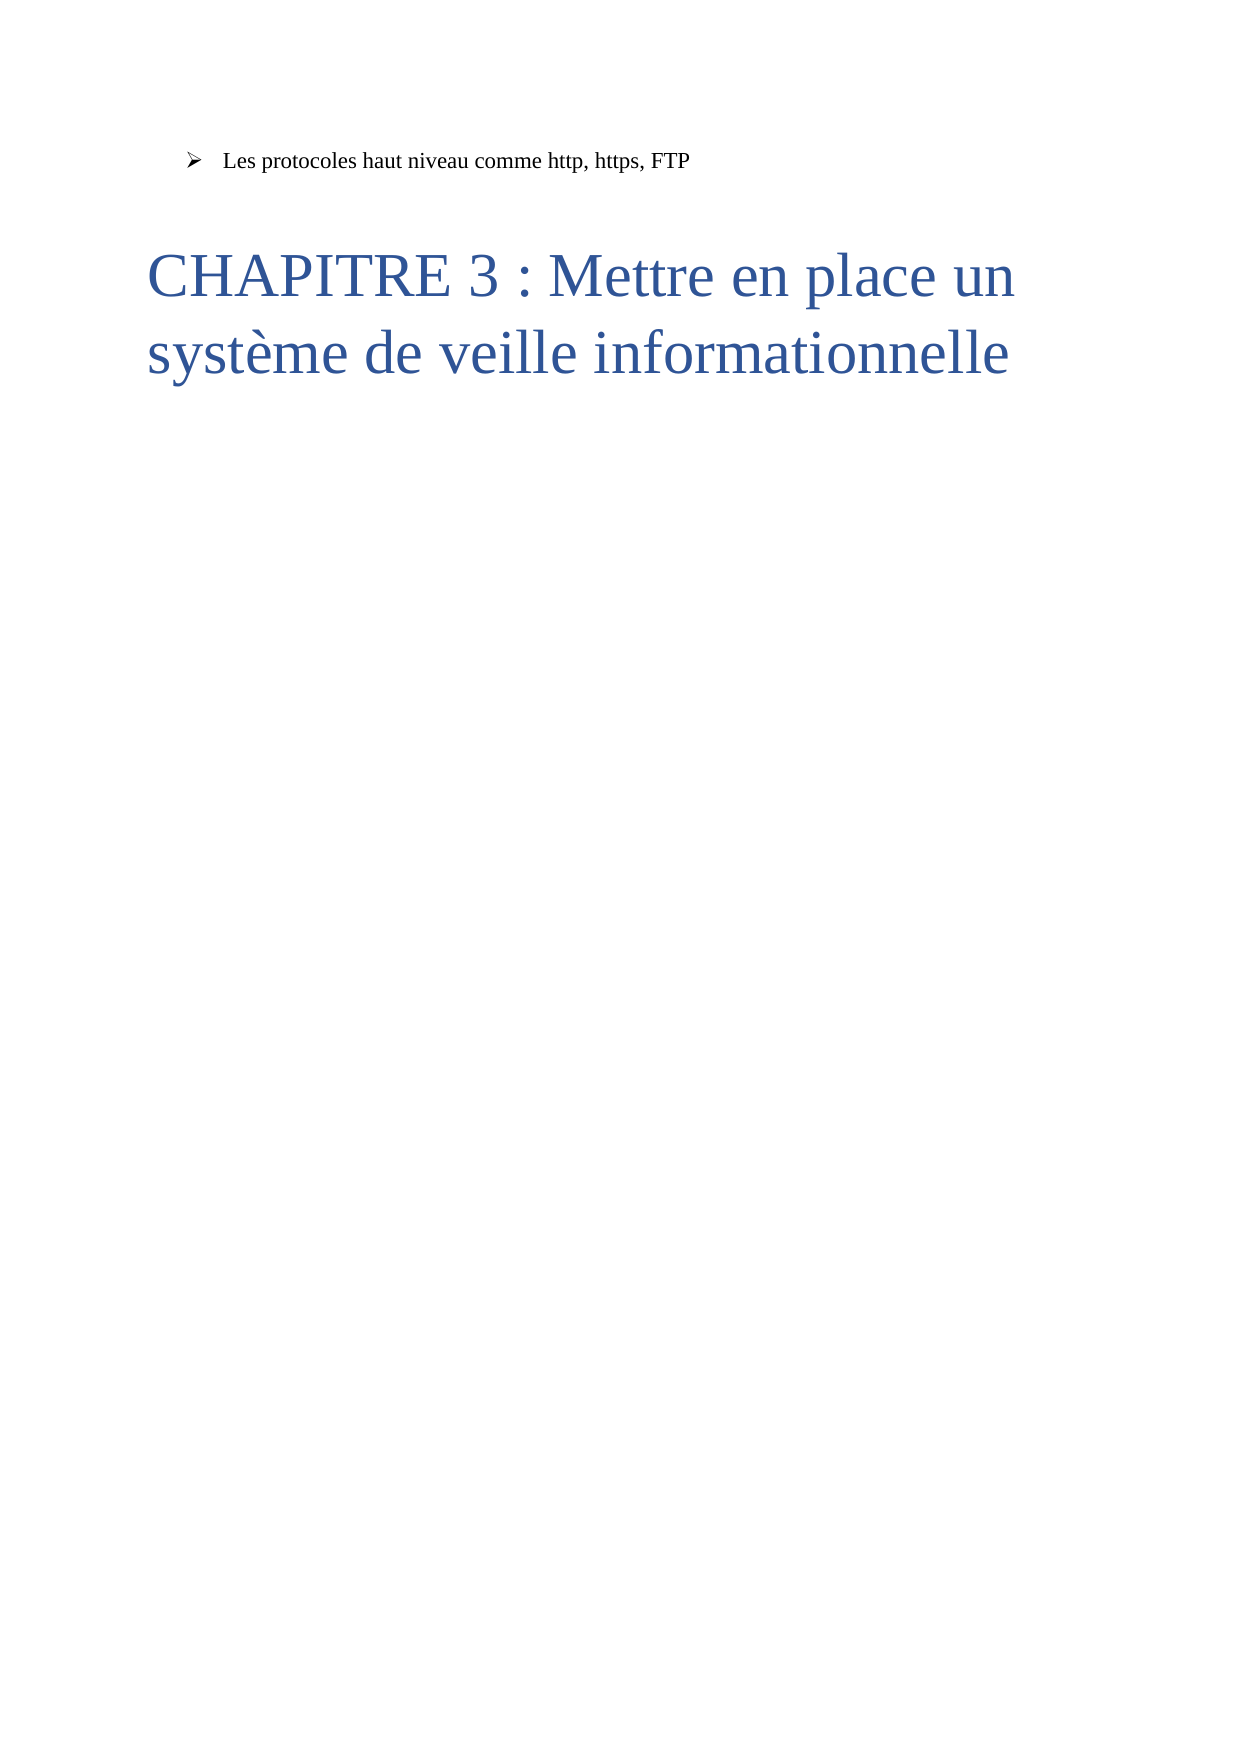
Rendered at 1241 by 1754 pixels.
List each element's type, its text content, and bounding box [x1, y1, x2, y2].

subtitle CHAPITRE 3 : Mettre en place un système de veille informationnelle [148, 238, 1093, 387]
list Les protocoles haut niveau comme http, https, FTP [185, 148, 1093, 174]
